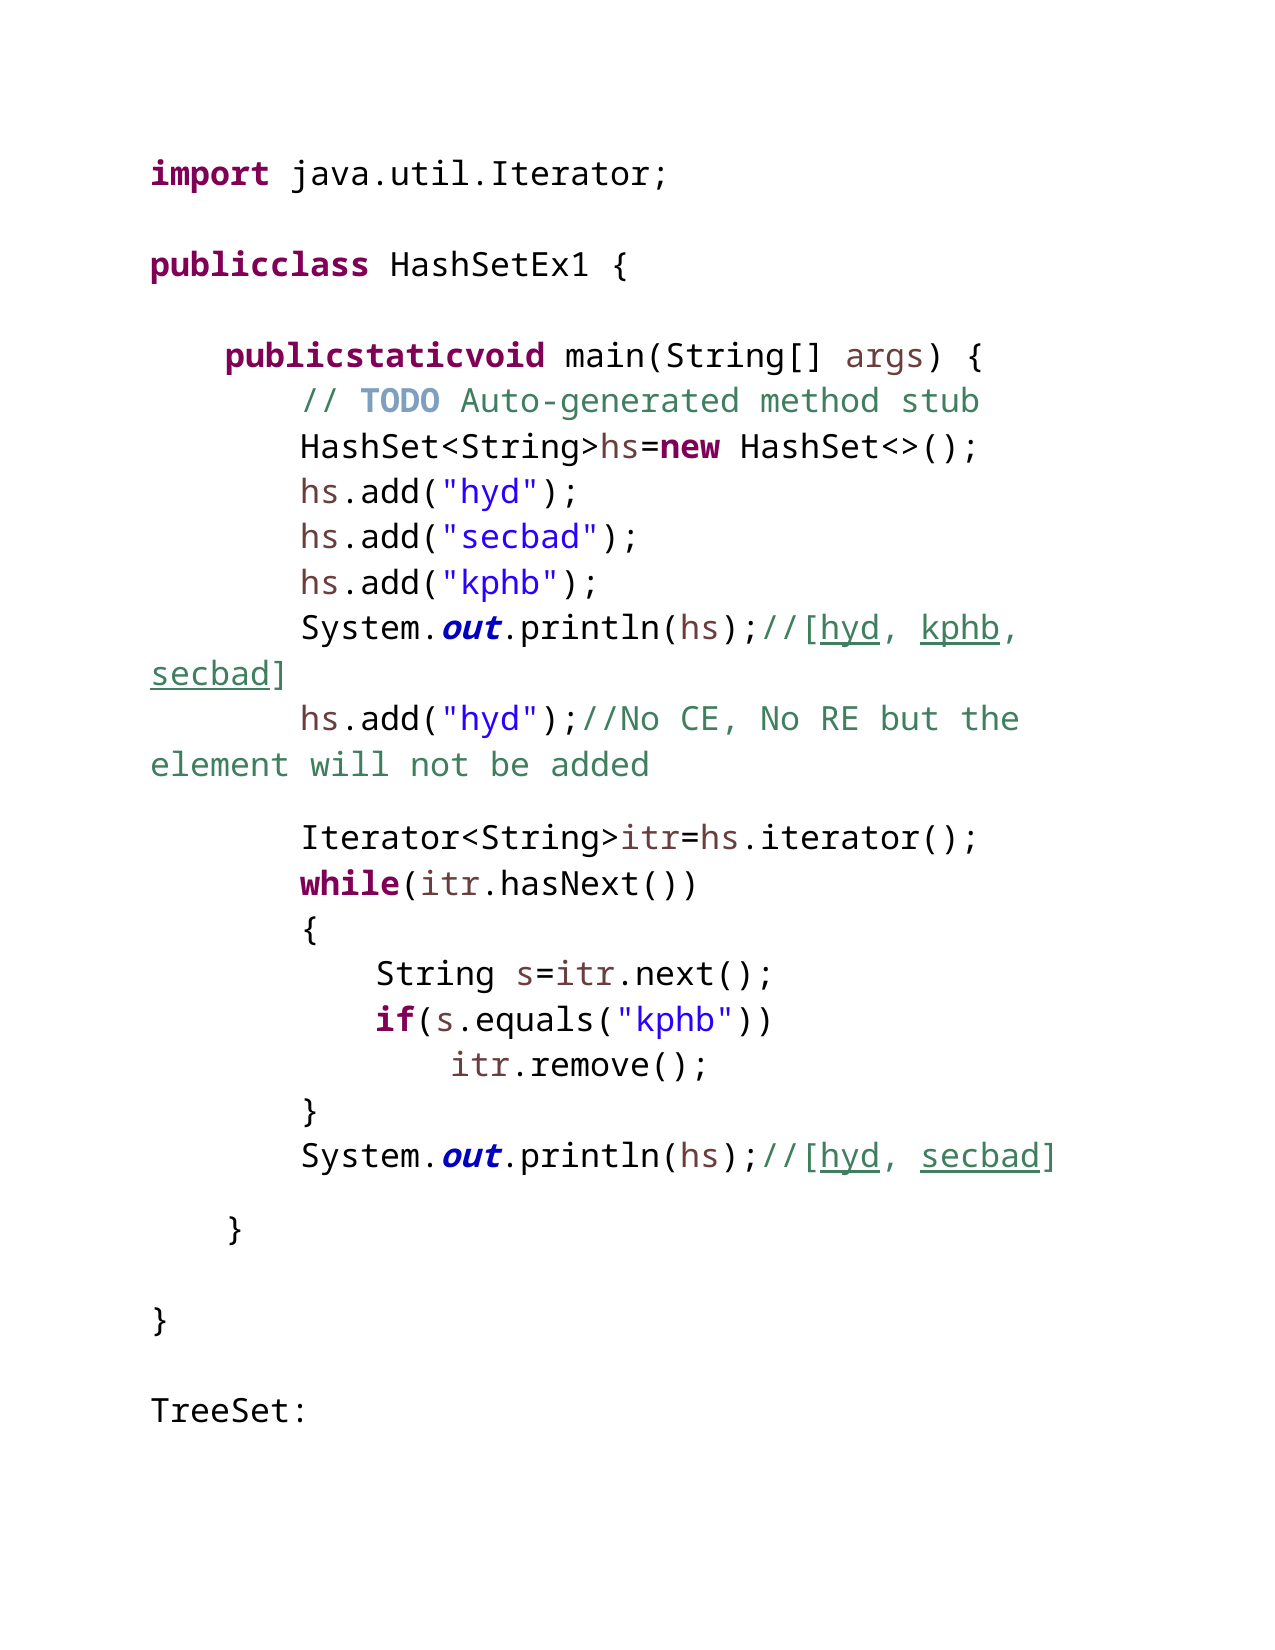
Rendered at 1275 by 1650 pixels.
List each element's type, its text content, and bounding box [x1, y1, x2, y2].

text String s=itr.next(); [150, 950, 1125, 996]
text hs.add("hyd"); [150, 468, 1125, 513]
text while(itr.hasNext()) [150, 859, 1125, 905]
text hs.add("hyd");//No CE, No RE but the element will not be added [150, 695, 1125, 786]
text if(s.equals("kphb")) [150, 996, 1125, 1041]
text publicclass HashSetEx1 { [150, 241, 1125, 286]
text // TODO Auto-generated method stub [150, 377, 1125, 422]
text HashSet<String>hs=new HashSet<>(); [150, 422, 1125, 468]
text { [150, 905, 1125, 950]
text publicstaticvoid main(String[] args) { [150, 332, 1125, 377]
text } [150, 1086, 1125, 1132]
text System.out.println(hs);//[hyd, secbad] [150, 1132, 1125, 1177]
text TreeSet: [150, 1387, 1125, 1432]
text Iterator<String>itr=hs.iterator(); [150, 814, 1125, 859]
text itr.remove(); [150, 1041, 1125, 1086]
text System.out.println(hs);//[hyd, kphb, secbad] [150, 604, 1125, 695]
text } [150, 1296, 1125, 1341]
text import java.util.Iterator; [150, 150, 1125, 195]
text hs.add("kphb"); [150, 559, 1125, 604]
text } [150, 1205, 1125, 1251]
text hs.add("secbad"); [150, 513, 1125, 559]
